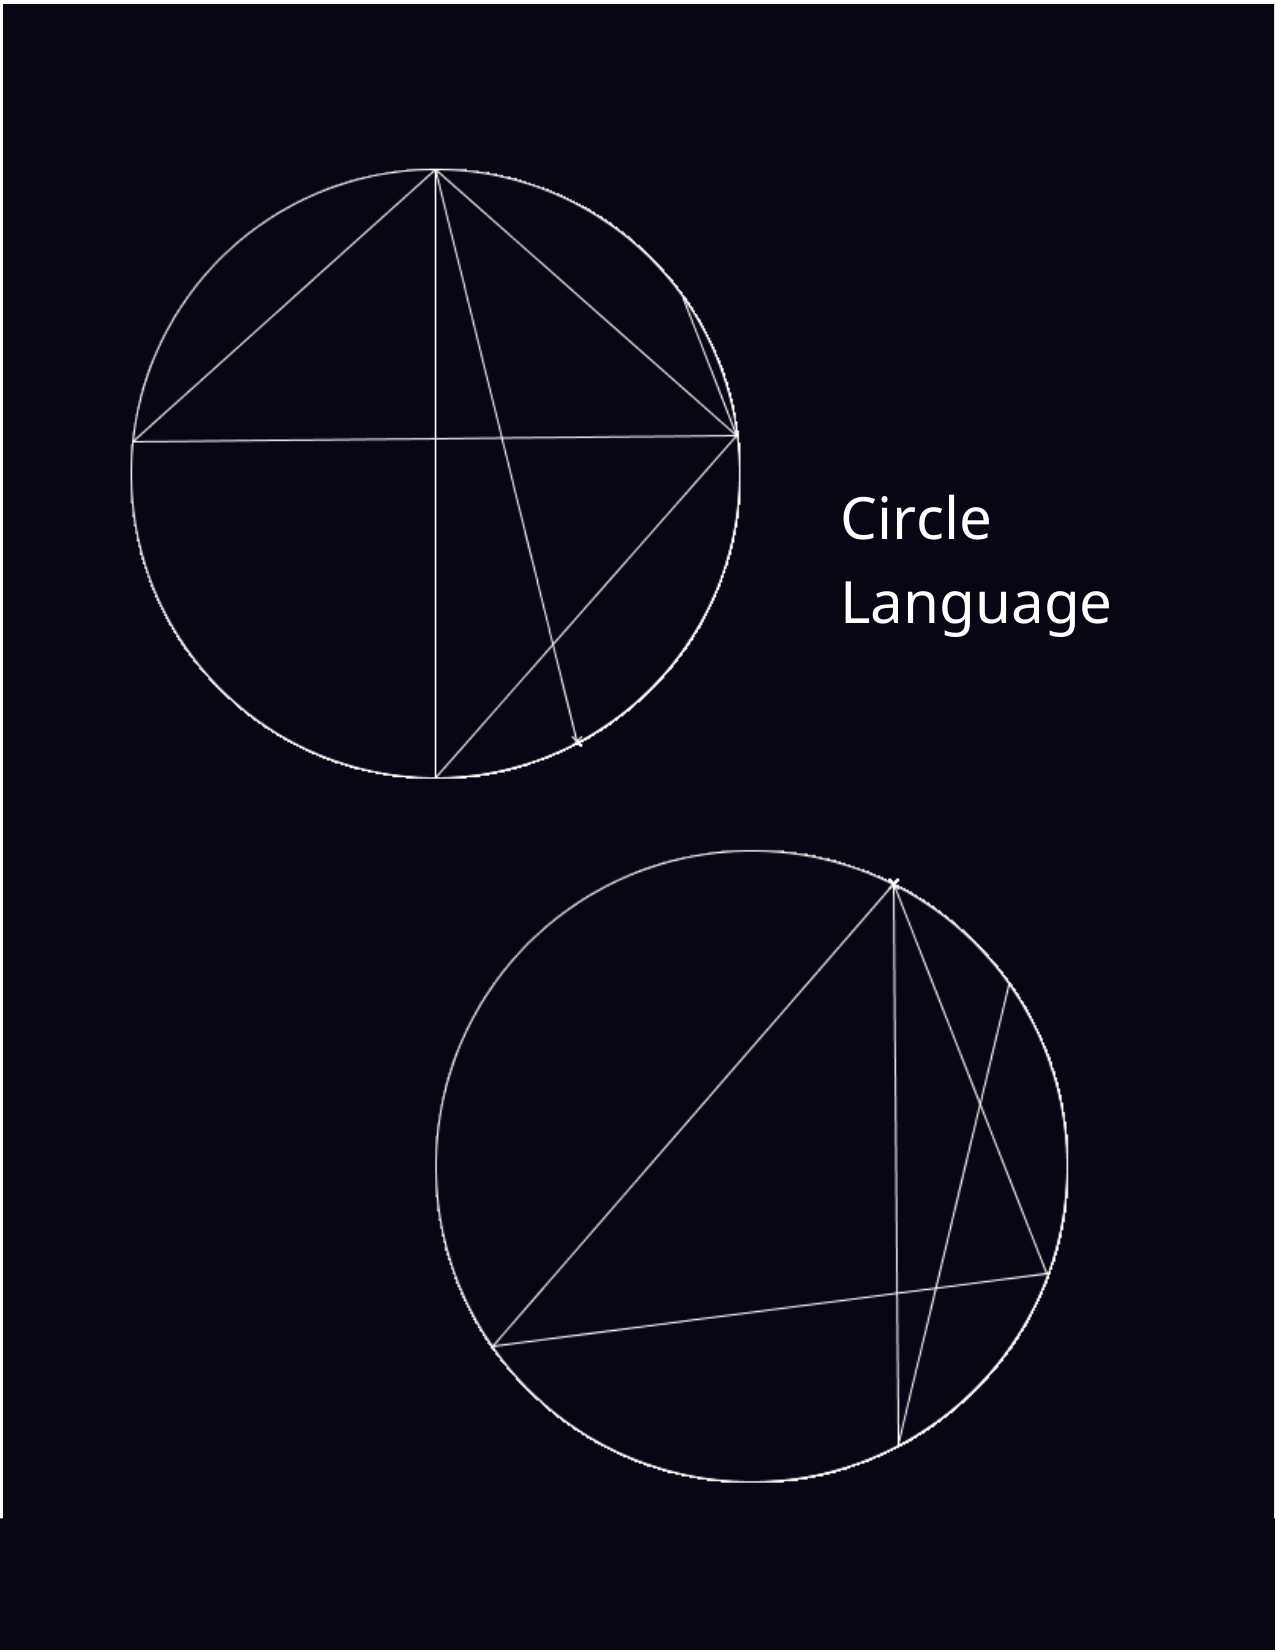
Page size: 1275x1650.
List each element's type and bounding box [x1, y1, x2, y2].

picture [70, 134, 839, 805]
picture [375, 840, 1206, 1513]
